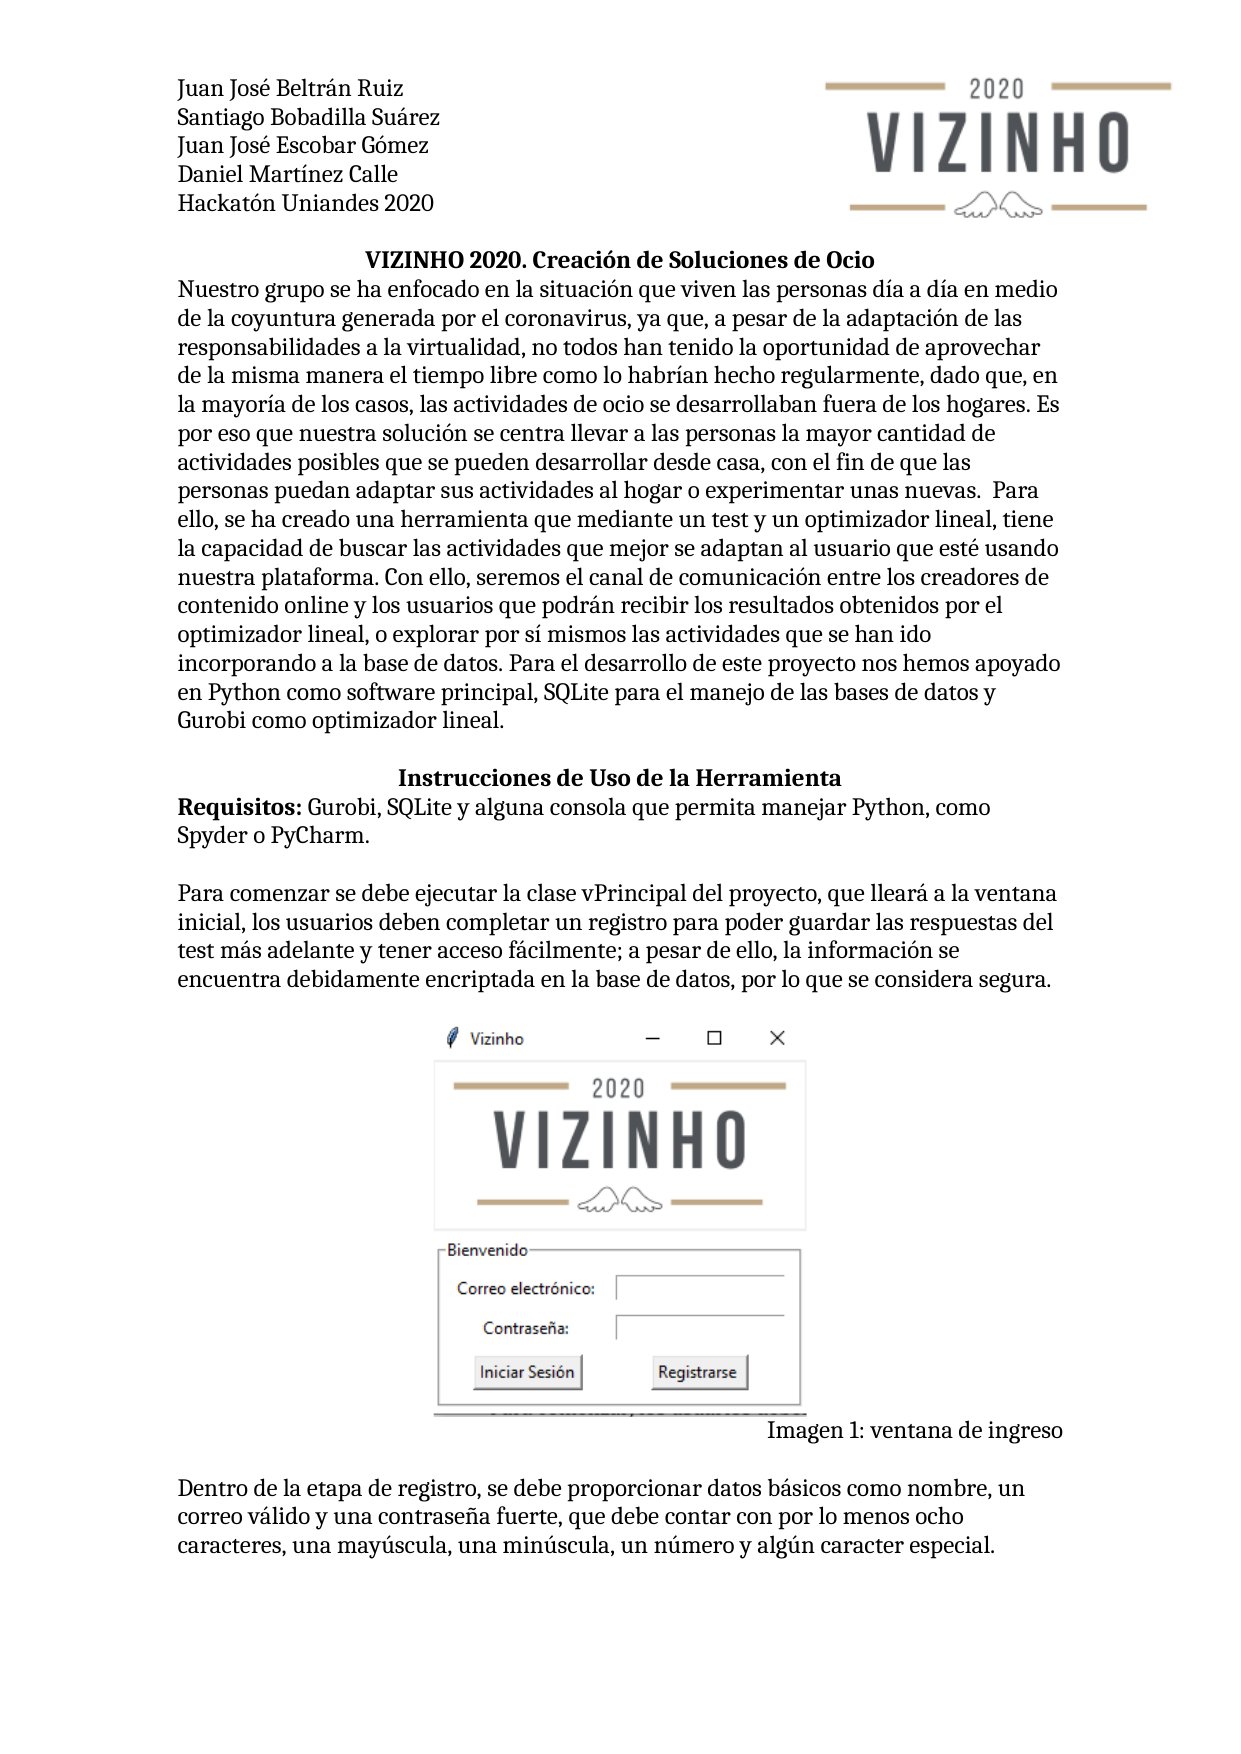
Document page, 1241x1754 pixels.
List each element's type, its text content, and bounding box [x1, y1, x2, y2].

text Dentro de la etapa de registro, se debe proporcionar datos básicos como nombre, un correo válido y una contraseña fuerte, que debe contar con por lo menos ocho caracteres, una mayúscula, una minúscula, un número y algún caracter especial. [177, 1473, 1063, 1560]
text Instrucciones de Uso de la Herramienta [177, 764, 1063, 792]
picture [433, 1022, 807, 1417]
text Imagen 1: ventana de ingreso [177, 1416, 1063, 1445]
text Requisitos: Gurobi, SQLite y alguna consola que permita manejar Python, como Spyder o PyCharm. [177, 792, 1063, 850]
text VIZINHO 2020. Creación de Soluciones de Ocio [177, 246, 1063, 275]
text Nuestro grupo se ha enfocado en la situación que viven las personas día a día en medio de la coyuntura generada por el coronavirus, ya que, a pesar de la adaptación de las responsabilidades a la virtualidad, no todos han tenido la oportunidad de aprovechar de la misma manera el tiempo libre como lo habrían hecho regularmente, dado que, en la mayoría de los casos, las actividades de ocio se desarrollaban fuera de los hogares. Es por eso que nuestra solución se centra llevar a las personas la mayor cantidad de actividades posibles que se pueden desarrollar desde casa, con el fin de que las personas puedan adaptar sus actividades al hogar o experimentar unas nuevas. Para ello, se ha creado una herramienta que mediante un test y un optimizador lineal, tiene la capacidad de buscar las actividades que mejor se adaptan al usuario que esté usando nuestra plataforma. Con ello, seremos el canal de comunicación entre los creadores de contenido online y los usuarios que podrán recibir los resultados obtenidos por el optimizador lineal, o explorar por sí mismos las actividades que se han ido incorporando a la base de datos. Para el desarrollo de este proyecto nos hemos apoyado en Python como software principal, SQLite para el manejo de las bases de datos y Gurobi como optimizador lineal. [177, 275, 1063, 735]
picture [806, 62, 1191, 235]
text Para comenzar se debe ejecutar la clase vPrincipal del proyecto, que lleará a la ventana inicial, los usuarios deben completar un registro para poder guardar las respuestas del test más adelante y tener acceso fácilmente; a pesar de ello, la información se encuentra debidamente encriptada en la base de datos, por lo que se considera segura. [177, 879, 1063, 994]
